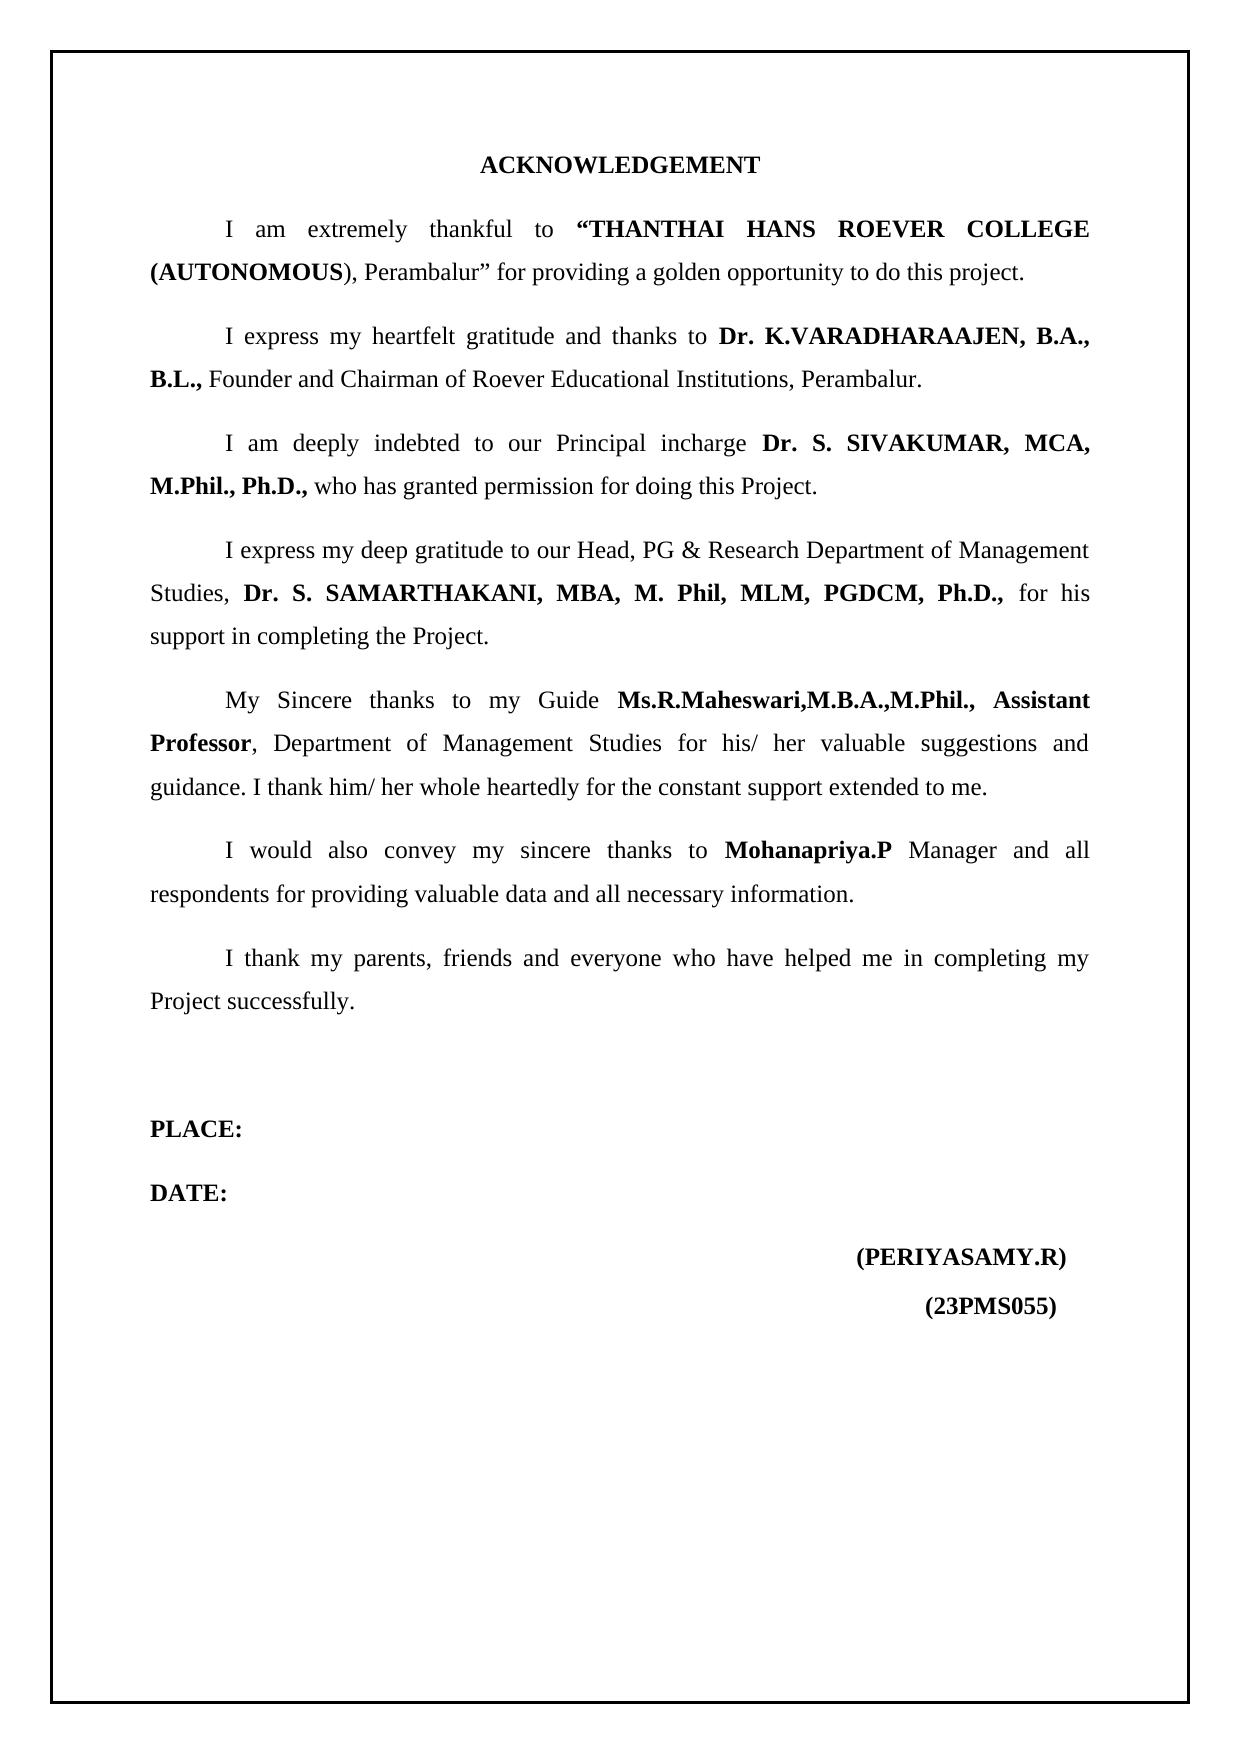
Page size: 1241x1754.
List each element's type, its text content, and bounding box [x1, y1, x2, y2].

text My Sincere thanks to my Guide Ms.R.Maheswari,M.B.A.,M.Phil., Assistant Professor, Department of Management Studies for his/ her valuable suggestions and guidance. I thank him/ her whole heartedly for the constant support extended to me. [150, 685, 1090, 800]
text (PERIYASAMY.R) [150, 1242, 1090, 1270]
text I am deeply indebted to our Principal incharge Dr. S. SIVAKUMAR, MCA, M.Phil., Ph.D., who has granted permission for doing this Project. [150, 428, 1090, 500]
text ACKNOWLEDGEMENT [150, 150, 1090, 179]
text (23PMS055) [150, 1291, 1090, 1320]
text I would also convey my sincere thanks to Mohanapriya.P Manager and all respondents for providing valuable data and all necessary information. [150, 836, 1090, 907]
text I express my deep gratitude to our Head, PG & Research Department of Management Studies, Dr. S. SAMARTHAKANI, MBA, M. Phil, MLM, PGDCM, Ph.D., for his support in completing the Project. [150, 535, 1090, 650]
text PLACE: [150, 1114, 1090, 1142]
text I thank my parents, friends and everyone who have helped me in completing my Project successfully. [150, 943, 1090, 1014]
text I express my heartfelt gratitude and thanks to Dr. K.VARADHARAAJEN, B.A., B.L., Founder and Chairman of Roever Educational Institutions, Perambalur. [150, 321, 1090, 393]
text DATE: [150, 1178, 1090, 1206]
text I am extremely thankful to “THANTHAI HANS ROEVER COLLEGE (AUTONOMOUS), Perambalur” for providing a golden opportunity to do this project. [150, 214, 1090, 286]
